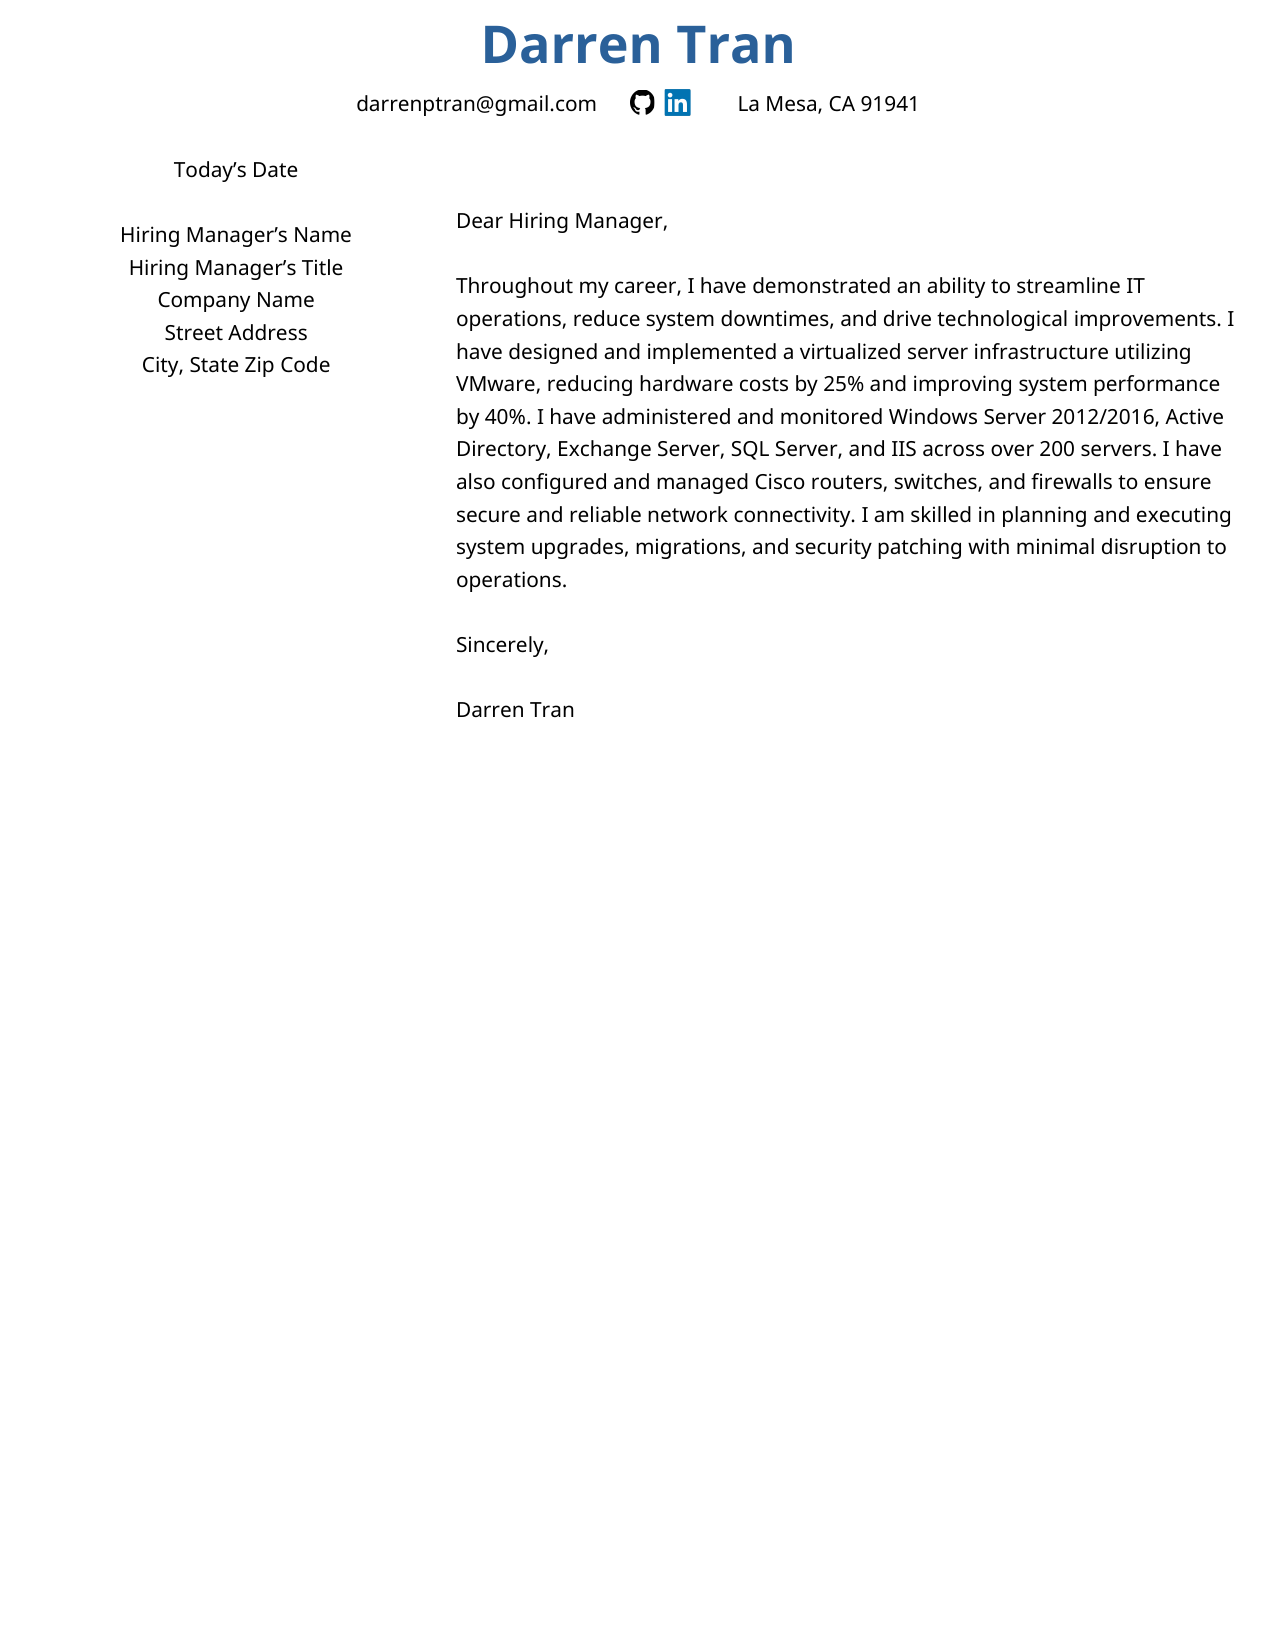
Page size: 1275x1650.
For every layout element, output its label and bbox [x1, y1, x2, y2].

picture [630, 90, 655, 115]
picture [664, 89, 691, 116]
